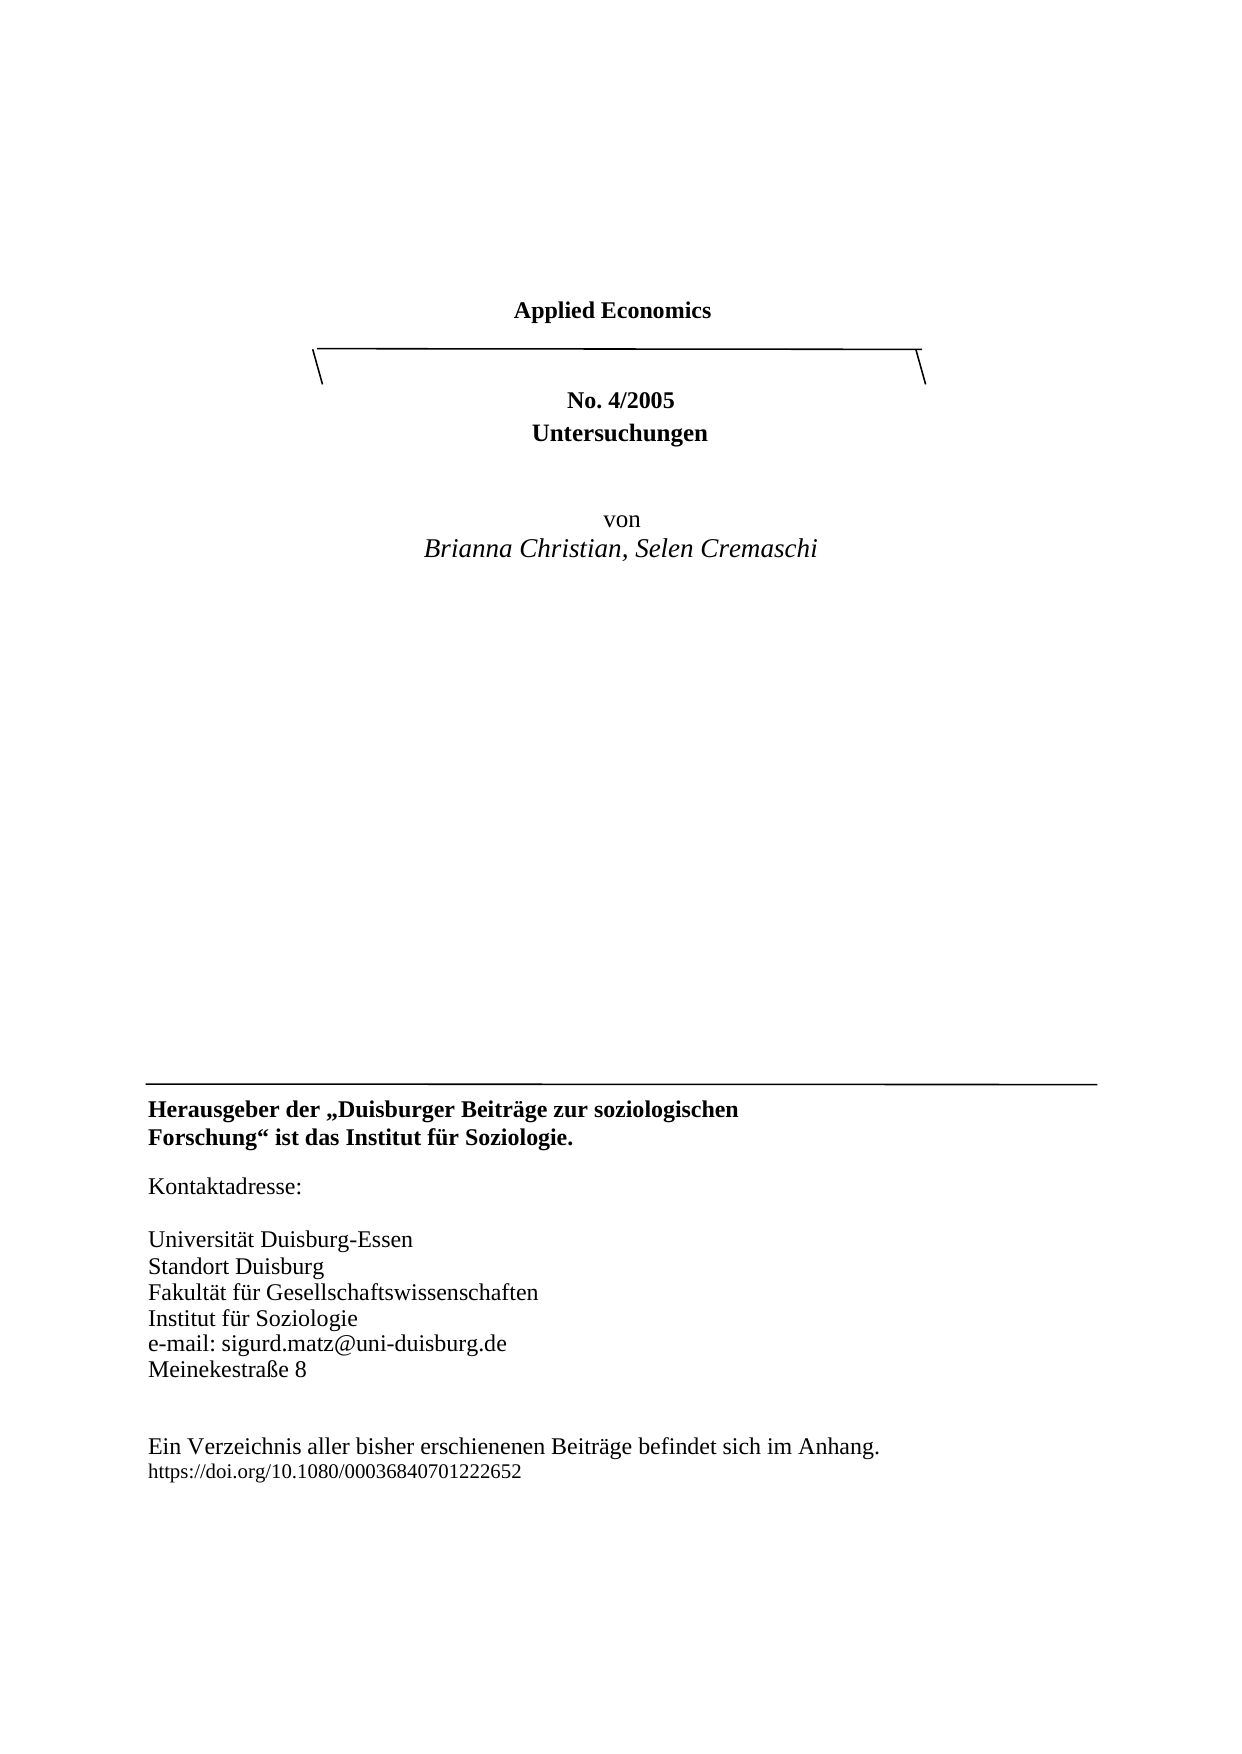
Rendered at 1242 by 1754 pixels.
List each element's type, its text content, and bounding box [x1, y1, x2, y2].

text Standort Duisburg [148, 1253, 1092, 1280]
text Universität Duisburg-Essen [148, 1225, 1092, 1253]
text Untersuchungen [148, 418, 1092, 446]
text von [148, 504, 1096, 533]
text Meinekestraße 8 [148, 1357, 443, 1383]
text Kontaktadresse: [148, 1172, 1092, 1199]
text Applied Economics [148, 297, 1077, 324]
text Brianna Christian, Selen Cremaschi [148, 533, 1094, 564]
text Herausgeber der „Duisburger Beiträge zur soziologischen Forschung“ ist das Institut für Soziologie. [148, 1096, 837, 1150]
text Ein Verzeichnis aller bisher erschienenen Beiträge befindet sich im Anhang. [148, 1432, 1092, 1459]
text https://doi.org/10.1080/00036840701222652 [148, 1459, 1092, 1483]
text No. 4/2005 [148, 386, 1094, 414]
text Institut für Soziologie [148, 1306, 1092, 1332]
text e-mail: sigurd.matz@uni-duisburg.de [148, 1332, 1092, 1357]
text Fakultät für Gesellschaftswissenschaften [148, 1280, 1092, 1306]
